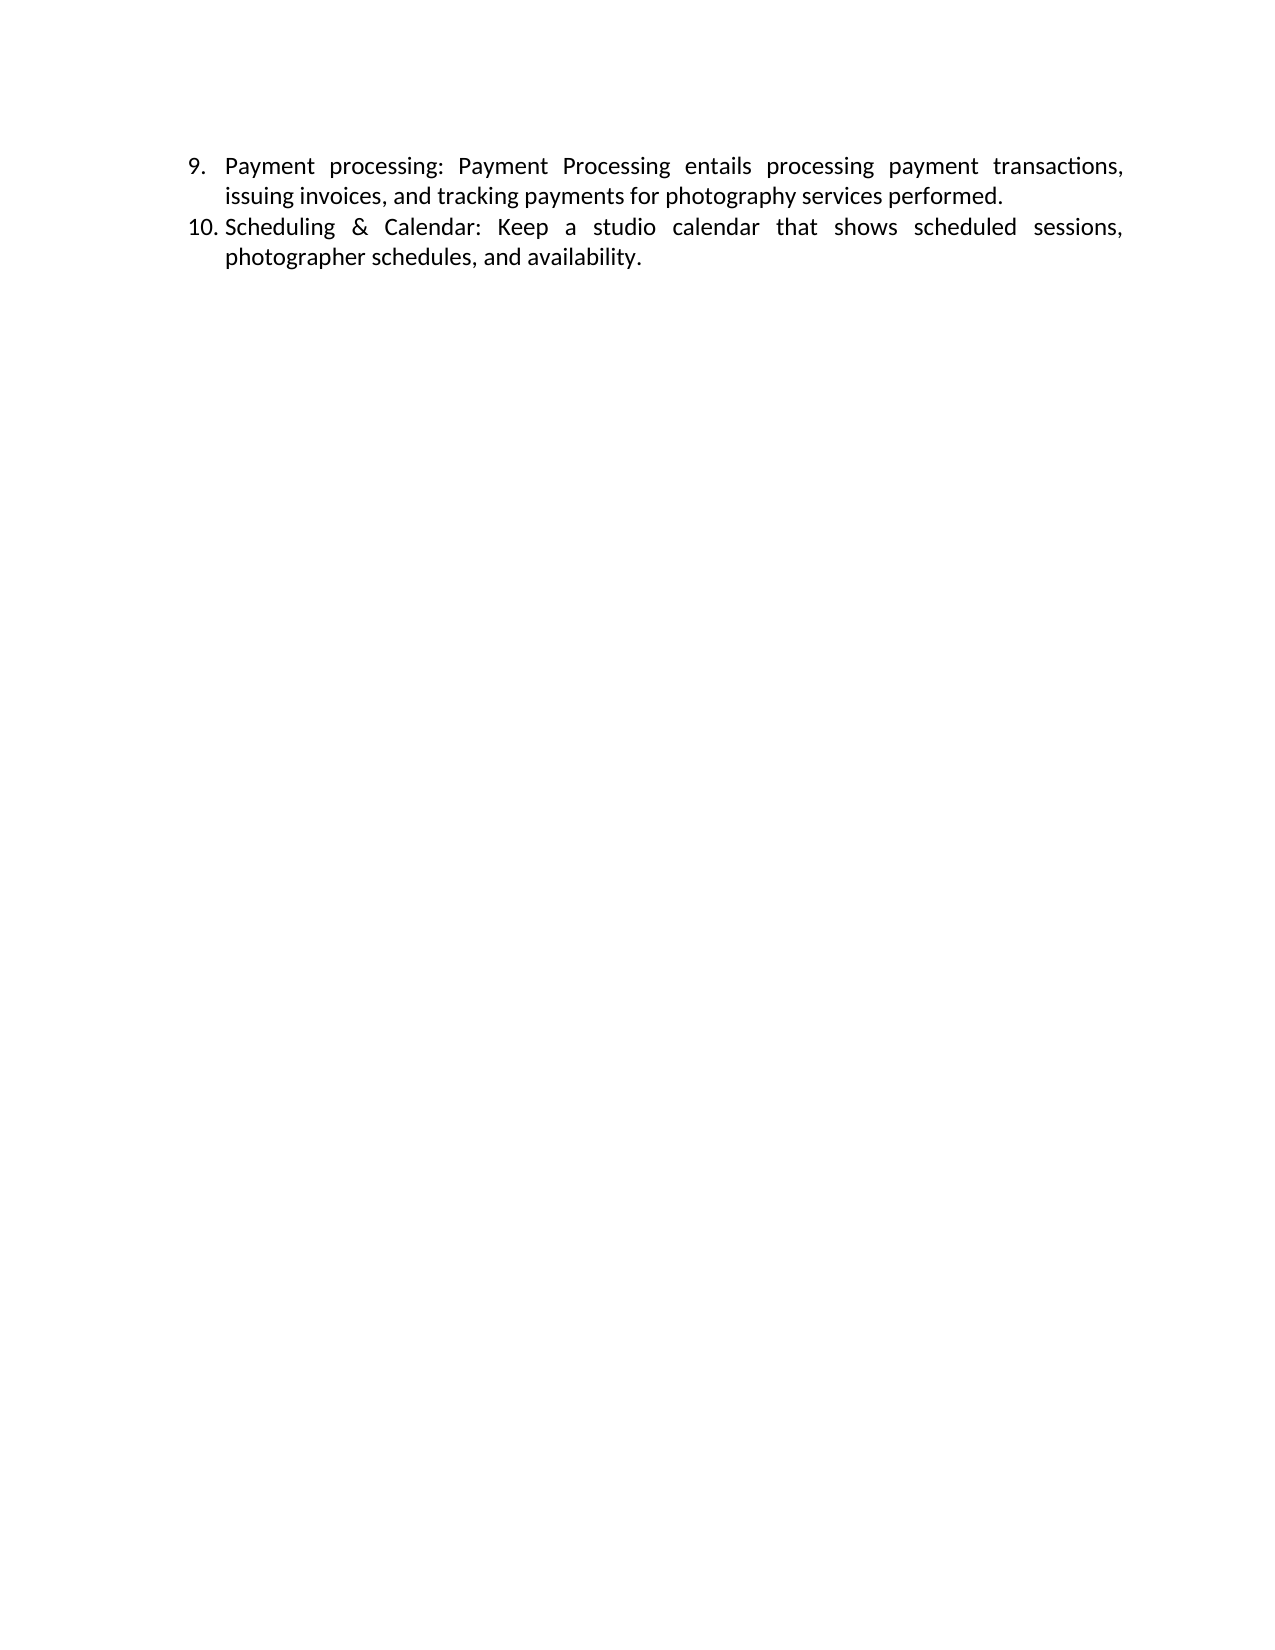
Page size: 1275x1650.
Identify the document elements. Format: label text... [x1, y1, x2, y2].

list Scheduling & Calendar: Keep a studio calendar that shows scheduled sessions, photographer schedules, and availability. [187, 211, 1125, 272]
list Payment processing: Payment Processing entails processing payment transactions, issuing invoices, and tracking payments for photography services performed. [187, 150, 1125, 211]
